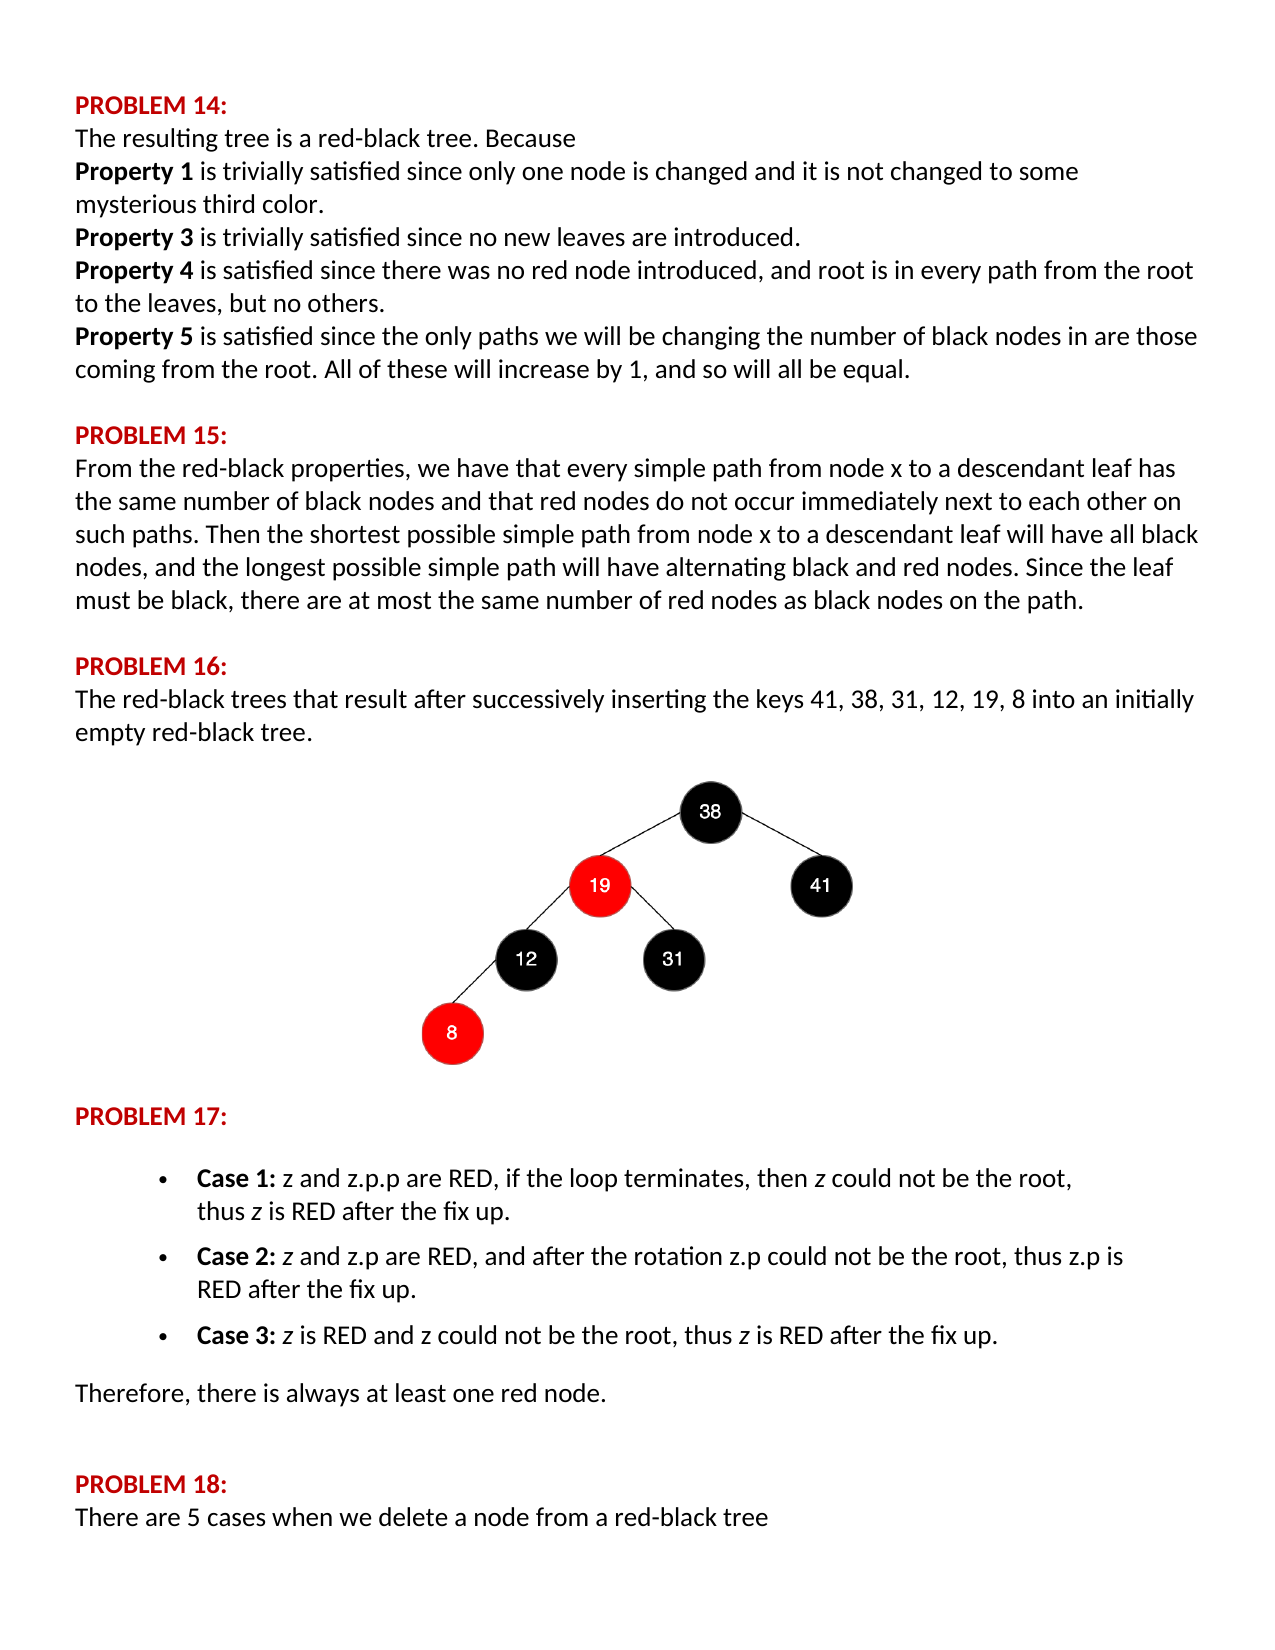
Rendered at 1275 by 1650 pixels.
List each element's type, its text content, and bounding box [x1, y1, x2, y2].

text PROBLEM 16: [75, 649, 1200, 682]
text The red-black trees that result after successively inserting the keys 41, 38, 31, 12, 19, 8 into an initially empty red-black tree. [75, 682, 1200, 748]
text PROBLEM 18: [75, 1467, 1200, 1500]
text Property 3 is trivially satisfied since no new leaves are introduced. [75, 220, 1200, 253]
text PROBLEM 15: [75, 418, 1200, 451]
picture [421, 781, 854, 1066]
list Case 3: z is RED and z could not be the root, thus z is RED after the fix up. [159, 1318, 1200, 1351]
text There are 5 cases when we delete a node from a red-black tree [75, 1500, 1200, 1533]
text From the red-black properties, we have that every simple path from node x to a descendant leaf has the same number of black nodes and that red nodes do not occur immediately next to each other on such paths. Then the shortest possible simple path from node x to a descendant leaf will have all black nodes, and the longest possible simple path will have alternating black and red nodes. Since the leaf must be black, there are at most the same number of red nodes as black nodes on the path. [75, 451, 1200, 616]
text PROBLEM 17: [75, 1099, 1200, 1132]
text Property 5 is satisfied since the only paths we will be changing the number of black nodes in are those coming from the root. All of these will increase by 1, and so will all be equal. [75, 319, 1200, 385]
text Property 1 is trivially satisfied since only one node is changed and it is not changed to some mysterious third color. [75, 154, 1200, 220]
text PROBLEM 14: [75, 88, 1200, 121]
list Case 1: z and z.p.p are RED, if the loop terminates, then z could not be the root, thus z is RED after the fix up. [159, 1161, 1200, 1227]
text The resulting tree is a red-black tree. Because [75, 121, 1200, 154]
text Therefore, there is always at least one red node. [75, 1376, 1200, 1409]
text Property 4 is satisfied since there was no red node introduced, and root is in every path from the root to the leaves, but no others. [75, 253, 1200, 319]
list Case 2: z and z.p are RED, and after the rotation z.p could not be the root, thus z.p is RED after the fix up. [159, 1239, 1200, 1305]
